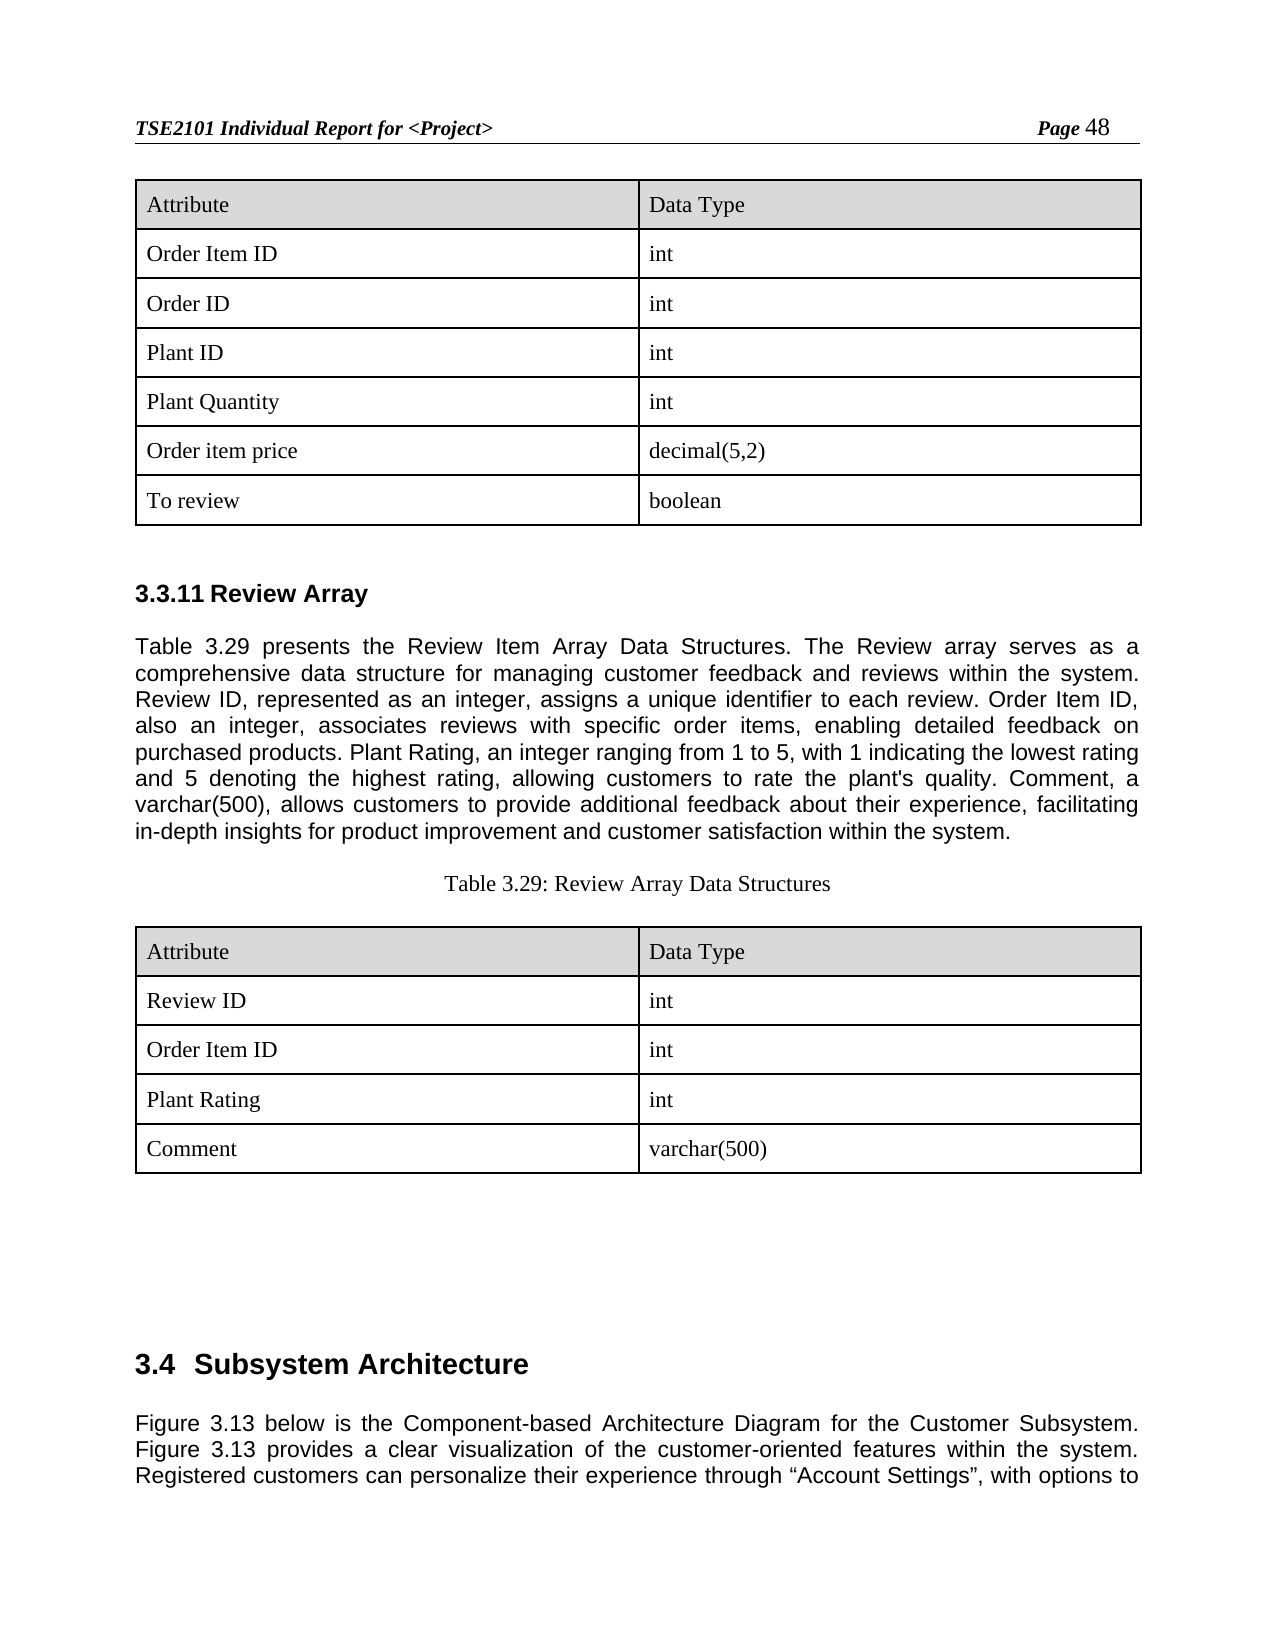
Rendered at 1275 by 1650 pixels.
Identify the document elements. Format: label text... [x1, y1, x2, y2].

table_cell To review [137, 476, 638, 524]
table_cell int [640, 1075, 1140, 1123]
table_cell varchar(500) [640, 1125, 1140, 1172]
table_cell int [640, 329, 1140, 376]
table_cell int [640, 230, 1140, 277]
table_cell int [640, 279, 1140, 327]
table_cell int [640, 977, 1140, 1024]
table_cell Plant Rating [137, 1075, 638, 1123]
table_cell int [640, 1026, 1140, 1073]
text Table 3.29: Review Array Data Structures [135, 870, 1140, 897]
table_cell Review ID [137, 977, 638, 1024]
table_cell Order item price [137, 427, 638, 474]
table_cell int [640, 378, 1140, 425]
table_cell Plant Quantity [137, 378, 638, 425]
table_cell Order ID [137, 279, 638, 327]
table_cell Plant ID [137, 329, 638, 376]
table_header Attribute [137, 928, 638, 975]
text Table 3.29 presents the Review Item Array Data Structures. The Review array serves as a comprehensive data structure for managing customer feedback and reviews within the system. Review ID, represented as an integer, assigns a unique identifier to each review. Order Item ID, also an integer, associates reviews with specific order items, enabling detailed feedback on purchased products. Plant Rating, an integer ranging from 1 to 5, with 1 indicating the lowest rating and 5 denoting the highest rating, allowing customers to rate the plant's quality. Comment, a varchar(500), allows customers to provide additional feedback about their experience, facilitating in-depth insights for product improvement and customer satisfaction within the system. [135, 633, 1140, 844]
table_cell decimal(5,2) [640, 427, 1140, 474]
table_cell Comment [137, 1125, 638, 1172]
table_header Attribute [137, 181, 638, 228]
subtitle Review Array [135, 579, 1140, 608]
table_cell Order Item ID [137, 1026, 638, 1073]
subtitle Subsystem Architecture [134, 1347, 1140, 1380]
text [135, 1409, 1140, 1489]
table_header Data Type [640, 181, 1140, 228]
table_header Data Type [640, 928, 1140, 975]
table_cell Order Item ID [137, 230, 638, 277]
table_cell boolean [640, 476, 1140, 524]
